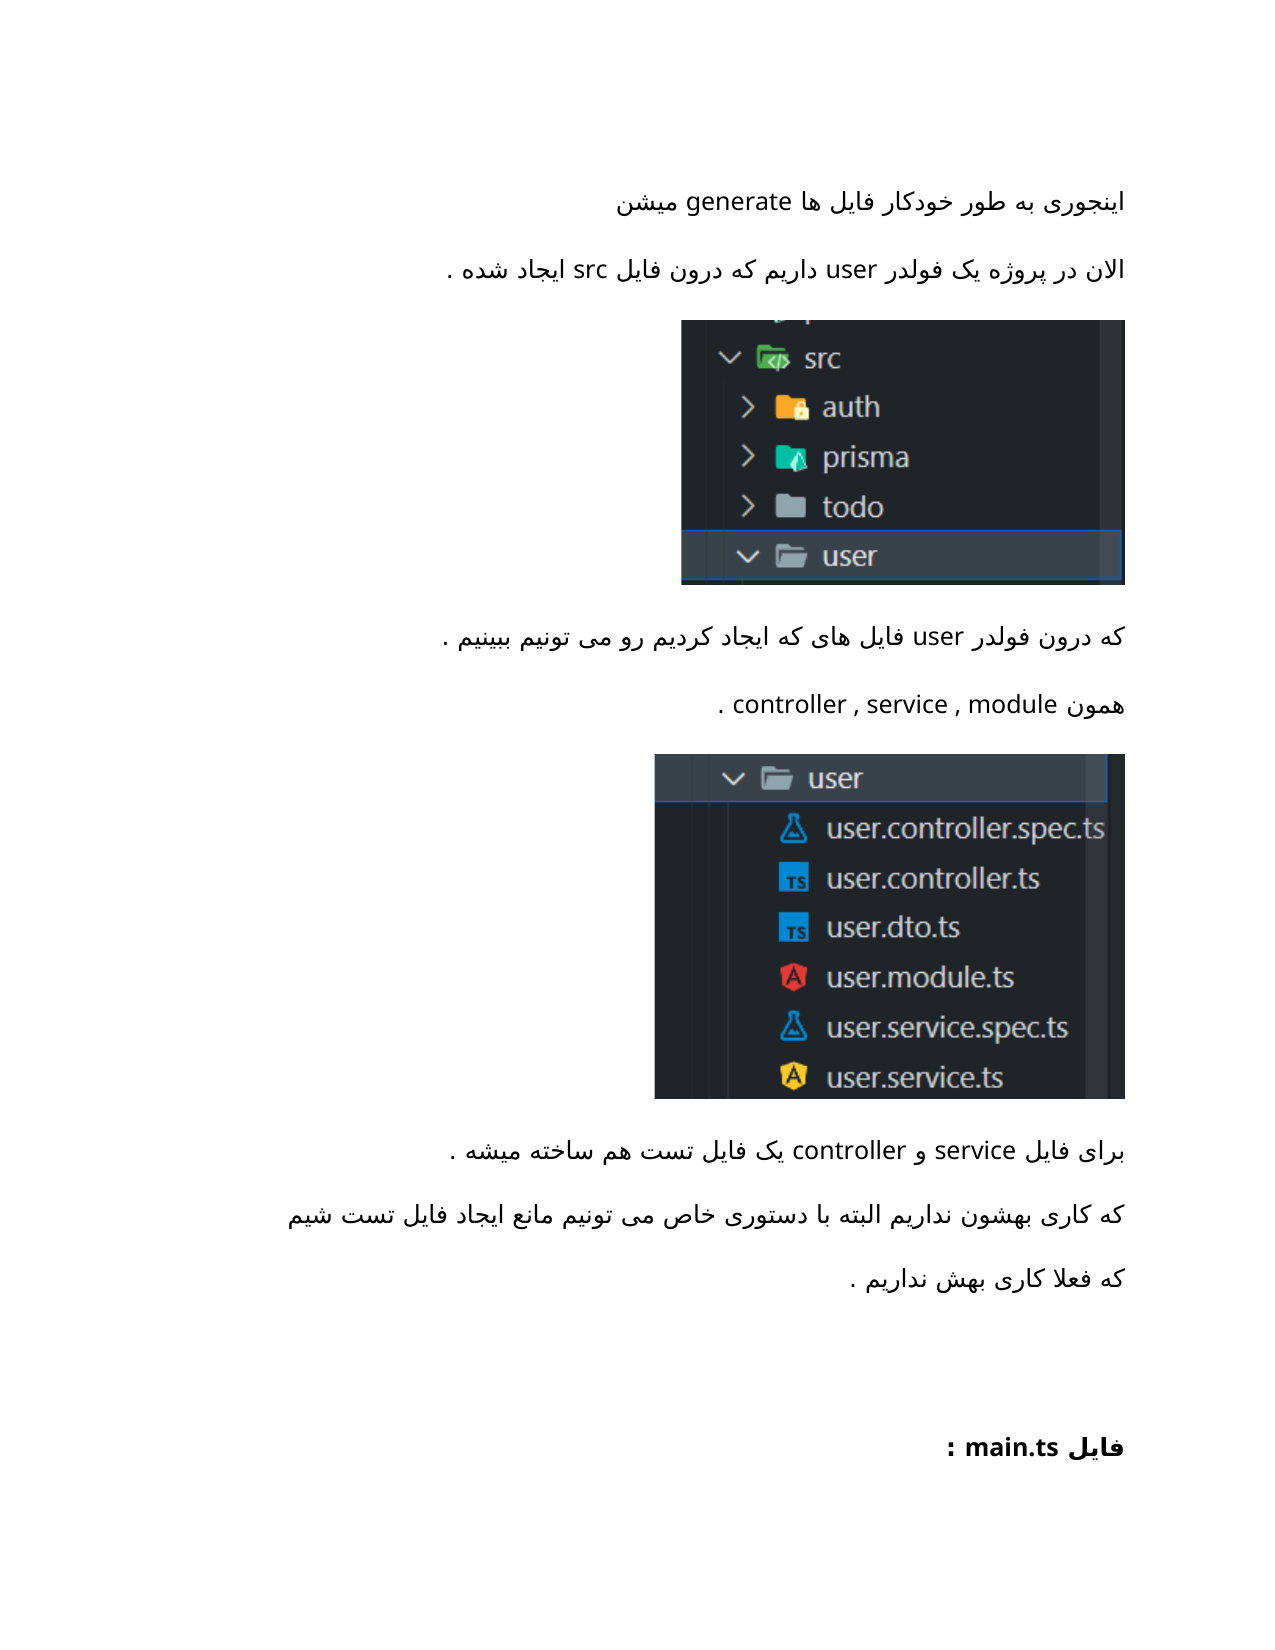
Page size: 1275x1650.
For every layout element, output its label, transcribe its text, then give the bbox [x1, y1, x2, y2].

text همون controller , service , module . [150, 687, 1125, 721]
picture [654, 754, 1125, 1099]
text که فعلا کاری بهش نداریم . [150, 1264, 1125, 1293]
text اینجوری به طور خودکار فایل ها generate میشن [150, 184, 1125, 218]
text فایل main.ts : [150, 1429, 1125, 1463]
picture [681, 320, 1125, 585]
text برای فایل service و controller یک فایل تست هم ساخته میشه . [150, 1133, 1125, 1167]
text که کاری بهشون نداریم البته با دستوری خاص می تونیم مانع ایجاد فایل تست شیم [150, 1201, 1125, 1230]
text که درون فولدر user فایل های که ایجاد کردیم رو می تونیم ببینیم . [150, 618, 1125, 652]
text الان در پروژه یک فولدر user داریم که درون فایل src ایجاد شده . [150, 252, 1125, 286]
